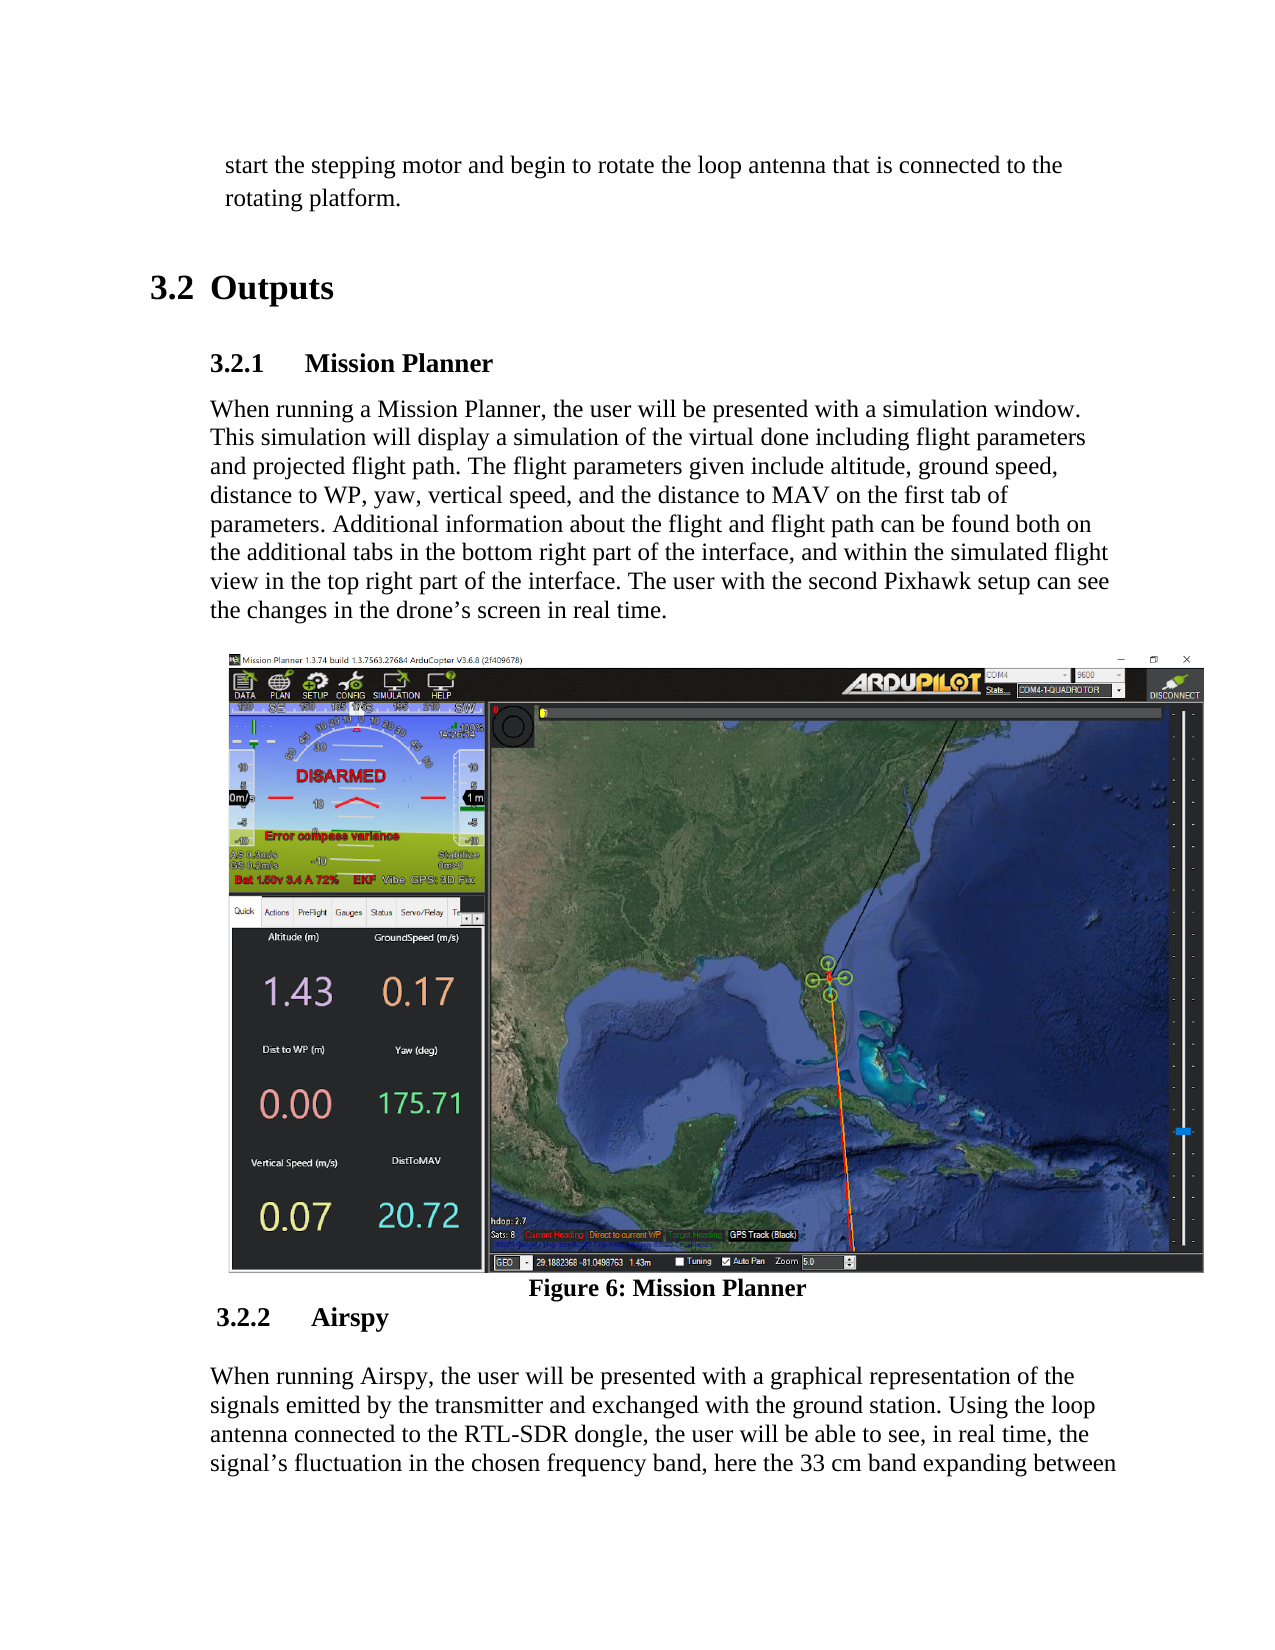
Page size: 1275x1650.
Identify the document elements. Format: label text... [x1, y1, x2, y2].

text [210, 1361, 1125, 1476]
subtitle Outputs [150, 266, 1125, 307]
text 3.2.2 Airspy [210, 1301, 1125, 1333]
text Figure 6: Mission Planner [210, 1273, 1125, 1301]
subtitle 3.2.1 Mission Planner [210, 348, 1125, 379]
text When running a Mission Planner, the user will be presented with a simulation window. This simulation will display a simulation of the virtual done including flight parameters and projected flight path. The flight parameters given include altitude, ground speed, distance to WP, yaw, vertical speed, and the distance to MAV on the first tab of parameters. Additional information about the flight and flight path can be found both on the additional tabs in the bottom right part of the interface, and within the simulated flight view in the top right part of the interface. The user with the second Pixhawk setup can see the changes in the drone’s screen in real time. [210, 394, 1125, 624]
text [225, 150, 1125, 212]
